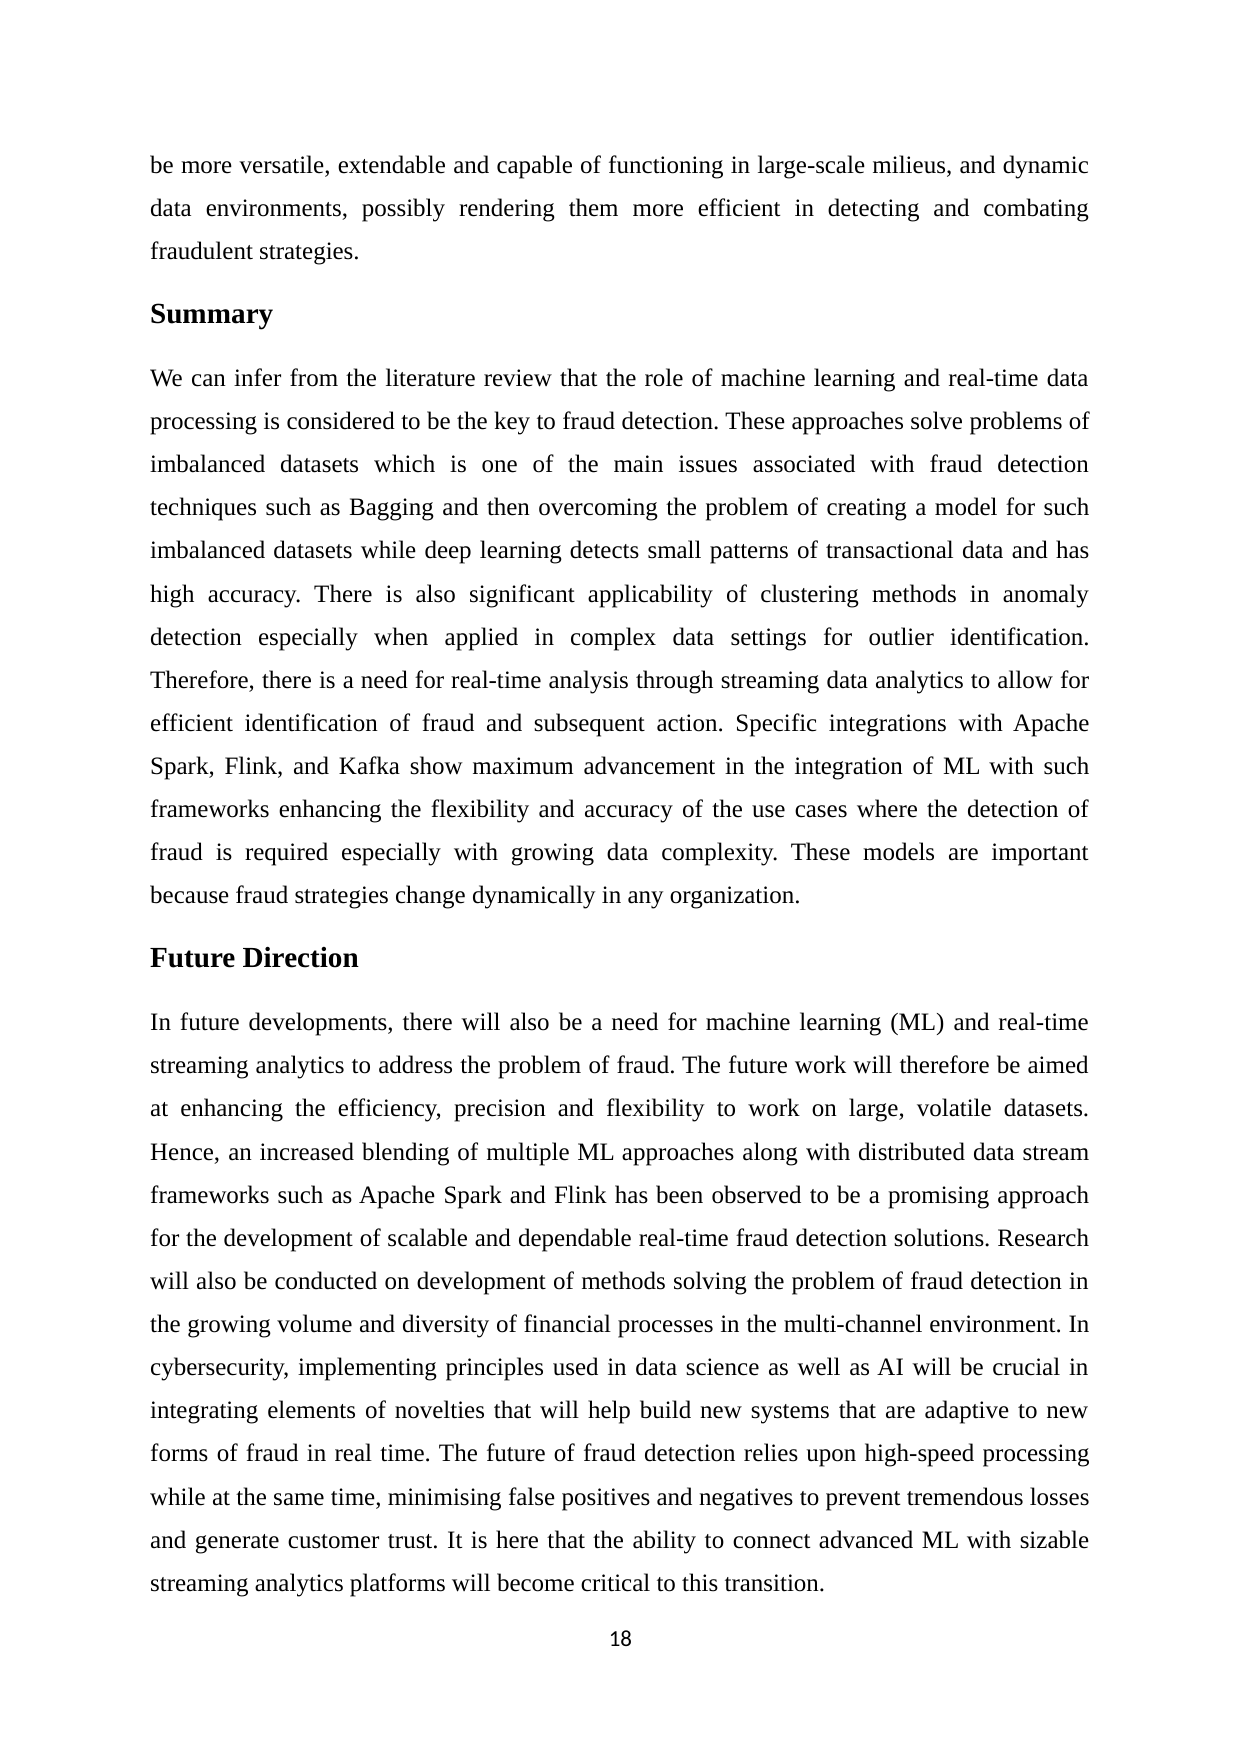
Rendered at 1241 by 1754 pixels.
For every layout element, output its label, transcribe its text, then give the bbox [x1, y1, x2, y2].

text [150, 150, 1090, 265]
text Future Direction [150, 940, 1090, 974]
text Summary [150, 296, 1090, 329]
text We can infer from the literature review that the role of machine learning and real-time data processing is considered to be the key to fraud detection. These approaches solve problems of imbalanced datasets which is one of the main issues associated with fraud detection techniques such as Bagging and then overcoming the problem of creating a model for such imbalanced datasets while deep learning detects small patterns of transactional data and has high accuracy. There is also significant applicability of clustering methods in anomaly detection especially when applied in complex data settings for outlier identification. Therefore, there is a need for real-time analysis through streaming data analytics to allow for efficient identification of fraud and subsequent action. Specific integrations with Apache Spark, Flink, and Kafka show maximum advancement in the integration of ML with such frameworks enhancing the flexibility and accuracy of the use cases where the detection of fraud is required especially with growing data complexity. These models are important because fraud strategies change dynamically in any organization. [150, 363, 1090, 909]
text In future developments, there will also be a need for machine learning (ML) and real-time streaming analytics to address the problem of fraud. The future work will therefore be aimed at enhancing the efficiency, precision and flexibility to work on large, volatile datasets. Hence, an increased blending of multiple ML approaches along with distributed data stream frameworks such as Apache Spark and Flink has been observed to be a promising approach for the development of scalable and dependable real-time fraud detection solutions. Research will also be conducted on development of methods solving the problem of fraud detection in the growing volume and diversity of financial processes in the multi-channel environment. In cybersecurity, implementing principles used in data science as well as AI will be crucial in integrating elements of novelties that will help build new systems that are adaptive to new forms of fraud in real time. The future of fraud detection relies upon high-speed processing while at the same time, minimising false positives and negatives to prevent tremendous losses and generate customer trust. It is here that the ability to connect advanced ML with sizable streaming analytics platforms will become critical to this transition. [150, 1007, 1090, 1597]
